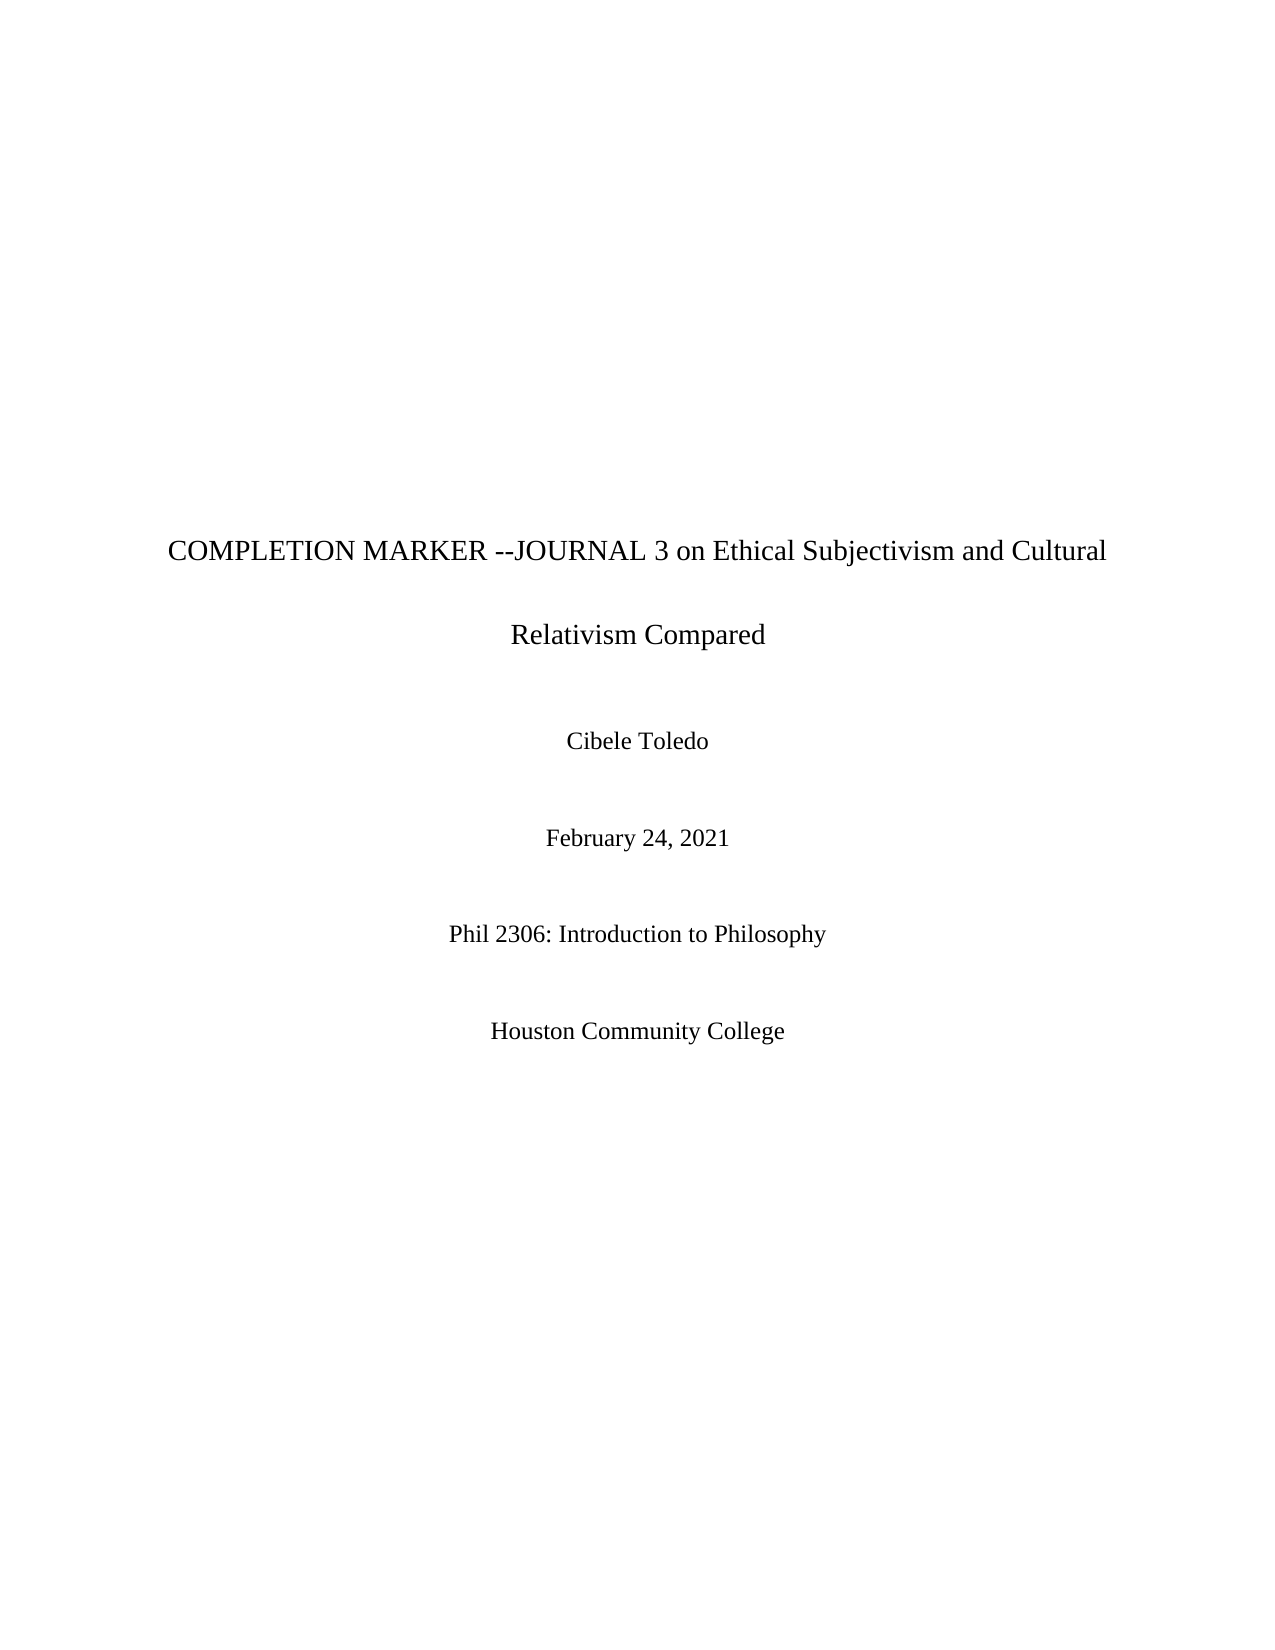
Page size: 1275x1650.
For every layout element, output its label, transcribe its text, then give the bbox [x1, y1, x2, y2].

text Cibele Toledo [151, 726, 1124, 754]
text Phil 2306: Introduction to Philosophy [151, 919, 1124, 948]
text February 24, 2021 [151, 823, 1124, 851]
text COMPLETION MARKER --JOURNAL 3 on Ethical Subjectivism and Cultural Relativism Compared [151, 533, 1124, 650]
text Houston Community College [151, 1016, 1124, 1045]
